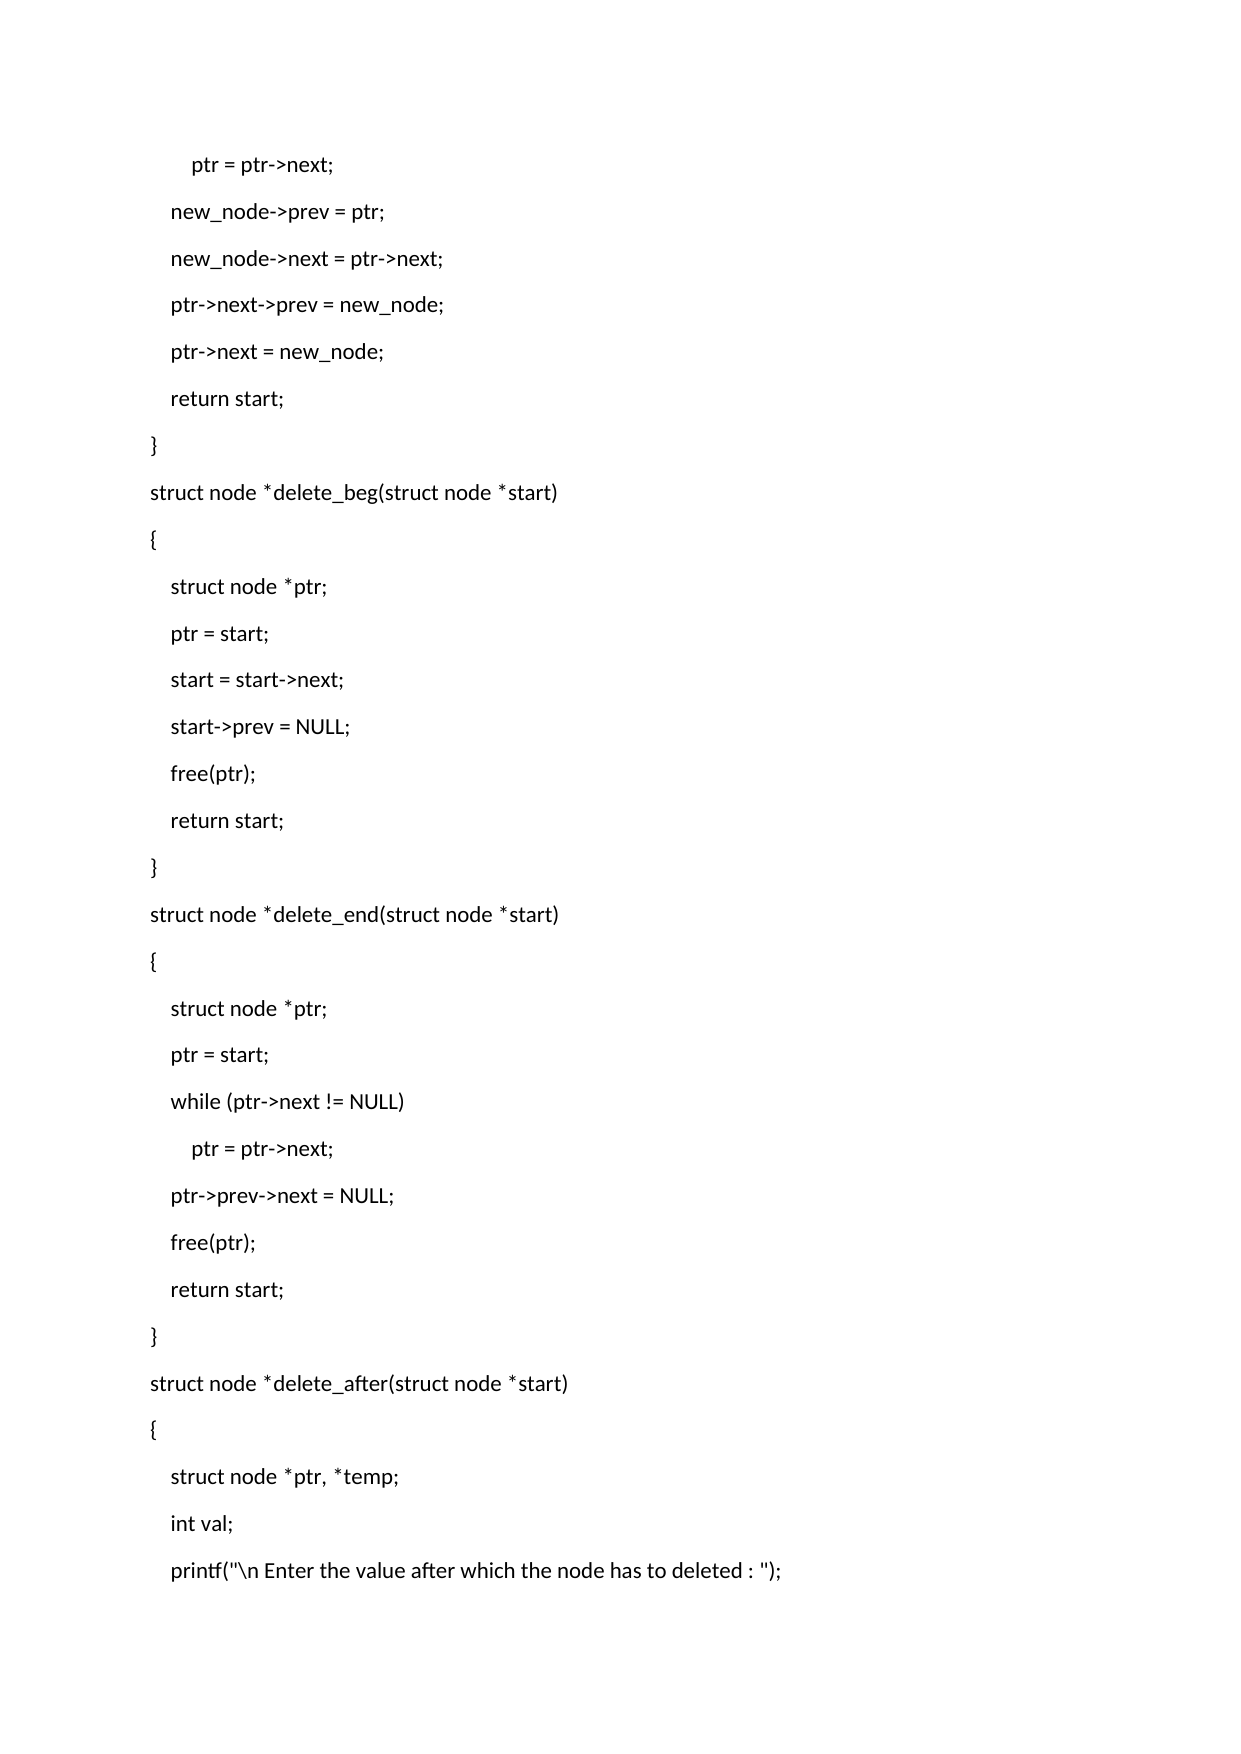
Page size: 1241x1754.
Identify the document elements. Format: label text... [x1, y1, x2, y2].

text struct node *ptr; [150, 572, 1090, 600]
text { [150, 1416, 1090, 1444]
text return start; [150, 1275, 1090, 1303]
text start = start->next; [150, 666, 1090, 694]
text new_node->prev = ptr; [150, 197, 1090, 225]
text ptr->next->prev = new_node; [150, 291, 1090, 319]
text struct node *delete_beg(struct node *start) [150, 478, 1090, 506]
text } [150, 431, 1090, 459]
text return start; [150, 806, 1090, 834]
text { [150, 947, 1090, 975]
text while (ptr->next != NULL) [150, 1087, 1090, 1116]
text ptr = ptr->next; [150, 150, 1090, 178]
text int val; [150, 1509, 1090, 1537]
text { [150, 525, 1090, 553]
text free(ptr); [150, 1228, 1090, 1256]
text struct node *delete_after(struct node *start) [150, 1369, 1090, 1397]
text ptr->next = new_node; [150, 337, 1090, 366]
text ptr->prev->next = NULL; [150, 1181, 1090, 1209]
text } [150, 1322, 1090, 1350]
text free(ptr); [150, 759, 1090, 787]
text struct node *ptr; [150, 994, 1090, 1022]
text new_node->next = ptr->next; [150, 244, 1090, 272]
text ptr = start; [150, 619, 1090, 647]
text printf("\n Enter the value after which the node has to deleted : "); [150, 1556, 1090, 1584]
text start->prev = NULL; [150, 712, 1090, 741]
text ptr = ptr->next; [150, 1134, 1090, 1162]
text struct node *ptr, *temp; [150, 1462, 1090, 1491]
text return start; [150, 384, 1090, 412]
text ptr = start; [150, 1041, 1090, 1069]
text struct node *delete_end(struct node *start) [150, 900, 1090, 928]
text } [150, 853, 1090, 881]
